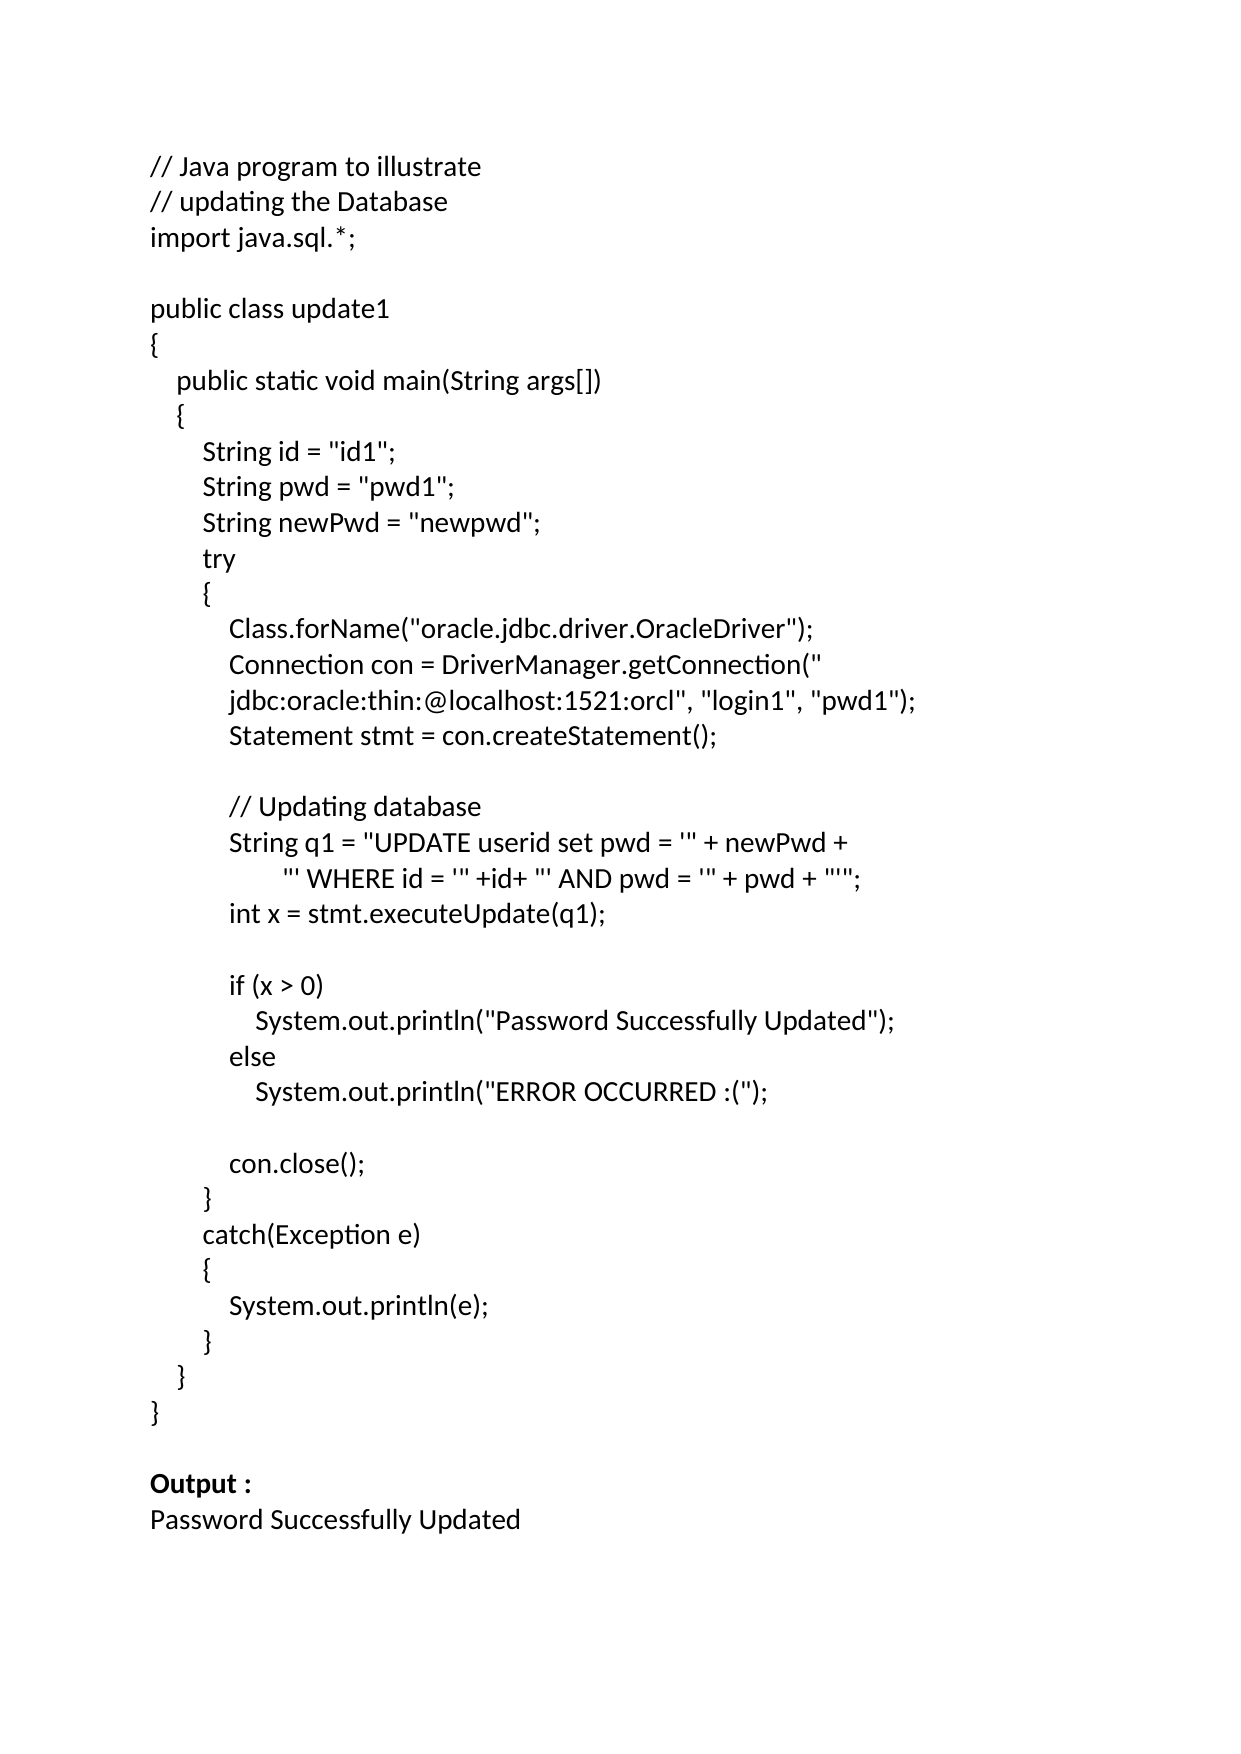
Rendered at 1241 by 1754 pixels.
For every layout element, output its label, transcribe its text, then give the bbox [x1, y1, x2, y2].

text // updating the Database import java.sql.*; [150, 183, 450, 255]
text catch(Exception e) [202, 1216, 1065, 1251]
text // Java program to illustrate [150, 148, 1065, 183]
text String newPwd = "newpwd"; try [202, 504, 543, 575]
text { [202, 1251, 1065, 1287]
text con.close(); [229, 1145, 1065, 1180]
text { [176, 397, 1065, 433]
text { [150, 326, 1065, 362]
text System.out.println("Password Successfully Updated"); else [229, 1002, 897, 1073]
text String q1 = "UPDATE userid set pwd = '" + newPwd + "' WHERE id = '" +id+ "' AND pwd = '" + pwd + "'"; [229, 824, 864, 895]
text int x = stmt.executeUpdate(q1); [229, 896, 1065, 931]
subtitle Output : [150, 1465, 1065, 1501]
text { [202, 575, 1065, 610]
text } [202, 1180, 1065, 1216]
text String id = "id1"; String pwd = "pwd1"; [202, 433, 462, 504]
text // Updating database [229, 788, 1065, 824]
text System.out.println(e); [229, 1287, 1065, 1323]
text Class.forName("oracle.jdbc.driver.OracleDriver"); Connection con = DriverManager.getConnection(" jdbc:oracle:thin:@localhost:1521:orcl", "login1", "pwd1"); Statement stmt = con.createStatement(); [229, 610, 947, 753]
text System.out.println("ERROR OCCURRED :("); [255, 1073, 1065, 1109]
text } [150, 1394, 1065, 1430]
text } [176, 1358, 1065, 1394]
text Password Successfully Updated [150, 1501, 1065, 1536]
text public class update1 [150, 291, 1065, 326]
text if (x > 0) [229, 967, 1065, 1002]
text public static void main(String args[]) [176, 362, 1065, 397]
text } [202, 1323, 1065, 1358]
